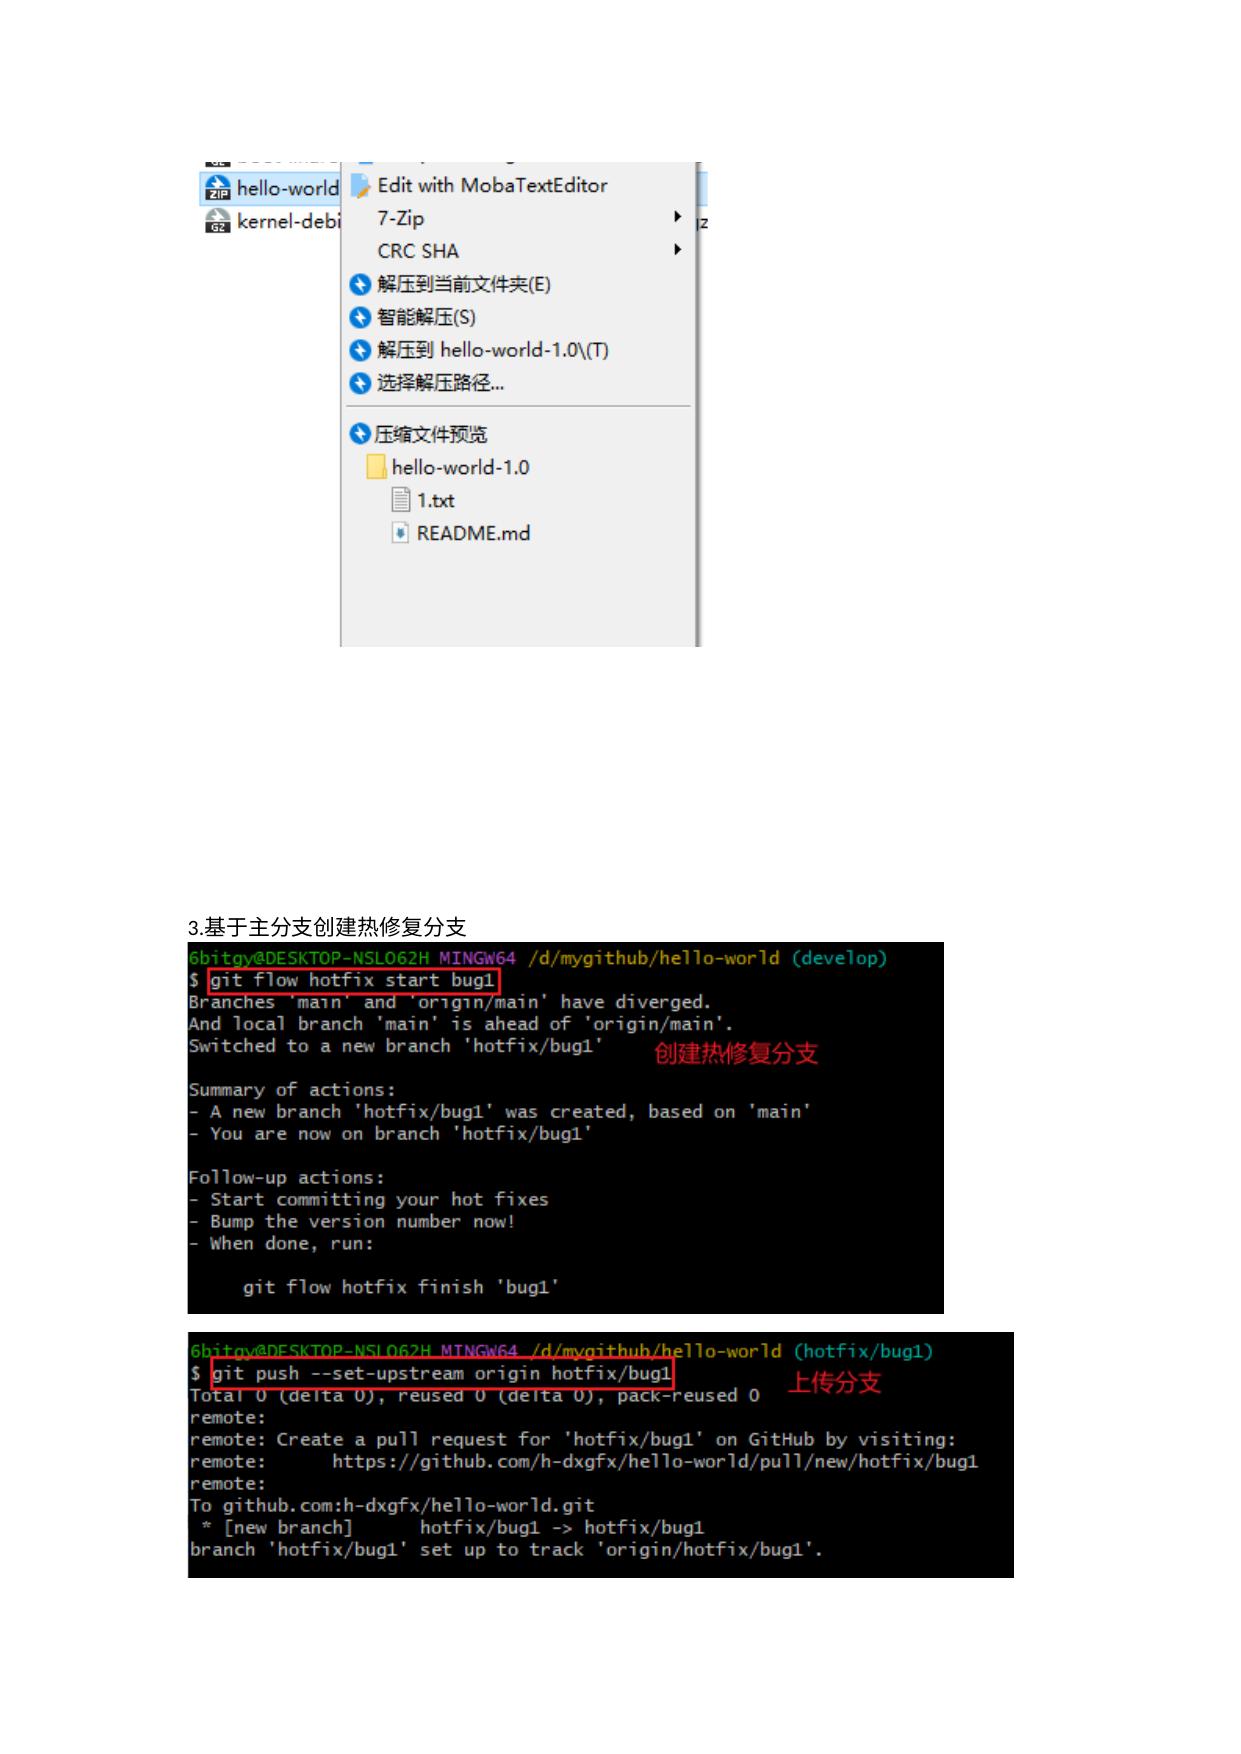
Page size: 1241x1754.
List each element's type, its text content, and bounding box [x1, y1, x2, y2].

picture [187, 942, 944, 1314]
picture [187, 1332, 1014, 1578]
text 3.基于主分支创建热修复分支 [187, 909, 1053, 942]
picture [187, 162, 708, 647]
